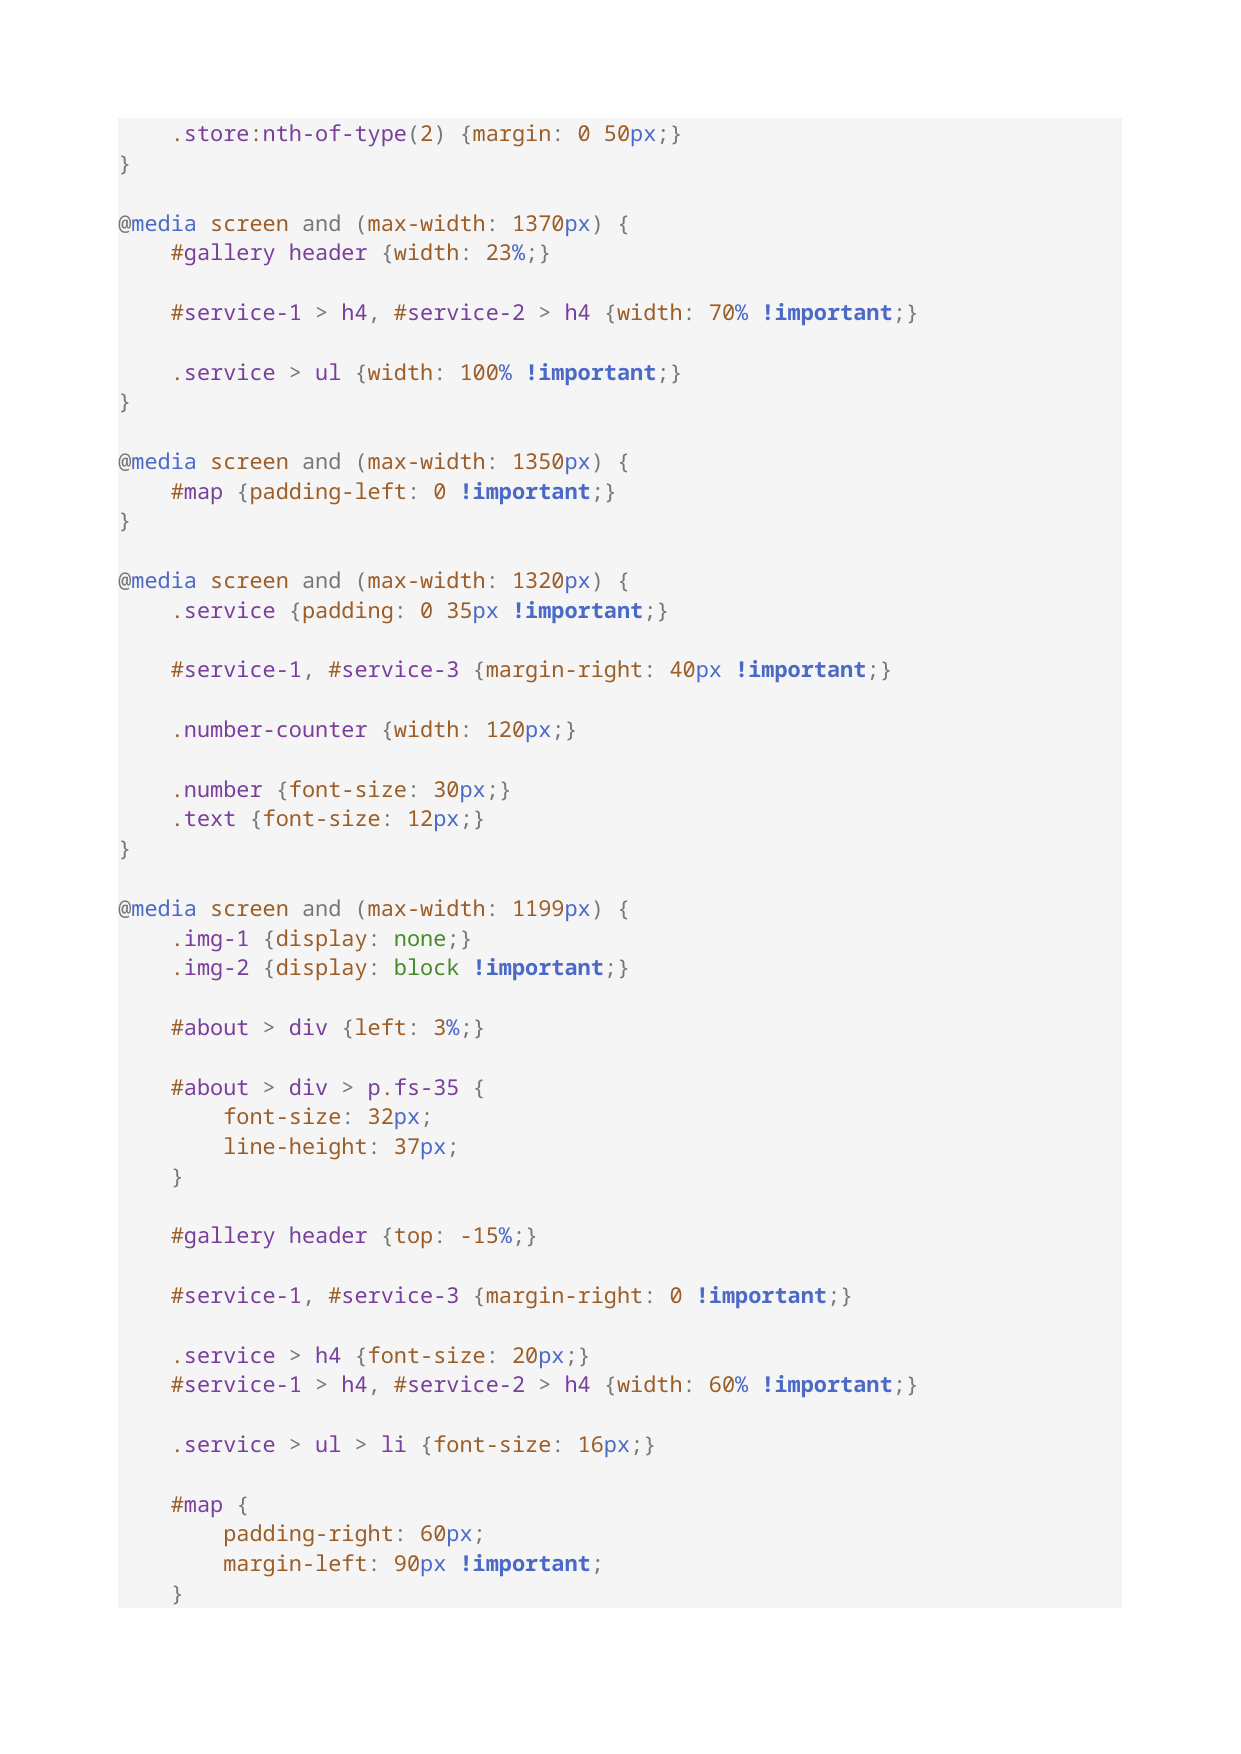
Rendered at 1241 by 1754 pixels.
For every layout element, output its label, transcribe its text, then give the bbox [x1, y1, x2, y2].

text @media screen and (max-width: 1320px) { [118, 565, 1122, 595]
text #about > div > p.fs-35 { [118, 1071, 1122, 1101]
text } [118, 833, 1122, 863]
text .number-counter {width: 120px;} [118, 714, 1122, 744]
text padding-right: 60px; [118, 1518, 1122, 1548]
text #map {padding-left: 0 !important;} [118, 476, 1122, 505]
text .store:nth-of-type(2) {margin: 0 50px;} [118, 118, 1122, 148]
text .number {font-size: 30px;} [118, 773, 1122, 803]
text #service-1, #service-3 {margin-right: 0 !important;} [118, 1280, 1122, 1310]
text .service > h4 {font-size: 20px;} [118, 1339, 1122, 1369]
text #gallery header {width: 23%;} [118, 237, 1122, 267]
text } [118, 1161, 1122, 1191]
text line-height: 37px; [118, 1131, 1122, 1161]
text @media screen and (max-width: 1199px) { [118, 893, 1122, 922]
text #about > div {left: 3%;} [118, 1012, 1122, 1042]
text @media screen and (max-width: 1370px) { [118, 207, 1122, 237]
text .service > ul > li {font-size: 16px;} [118, 1429, 1122, 1459]
text .service > ul {width: 100% !important;} [118, 356, 1122, 386]
text #service-1 > h4, #service-2 > h4 {width: 70% !important;} [118, 297, 1122, 327]
text #map { [118, 1488, 1122, 1518]
text font-size: 32px; [118, 1101, 1122, 1131]
text .img-2 {display: block !important;} [118, 952, 1122, 982]
text #service-1 > h4, #service-2 > h4 {width: 60% !important;} [118, 1369, 1122, 1399]
text @media screen and (max-width: 1350px) { [118, 446, 1122, 476]
text } [118, 148, 1122, 178]
text } [118, 386, 1122, 416]
text } [118, 505, 1122, 535]
text #gallery header {top: -15%;} [118, 1220, 1122, 1250]
text margin-left: 90px !important; [118, 1548, 1122, 1578]
text #service-1, #service-3 {margin-right: 40px !important;} [118, 654, 1122, 684]
text .text {font-size: 12px;} [118, 803, 1122, 833]
text .service {padding: 0 35px !important;} [118, 595, 1122, 624]
text .img-1 {display: none;} [118, 922, 1122, 952]
text } [118, 1578, 1122, 1608]
